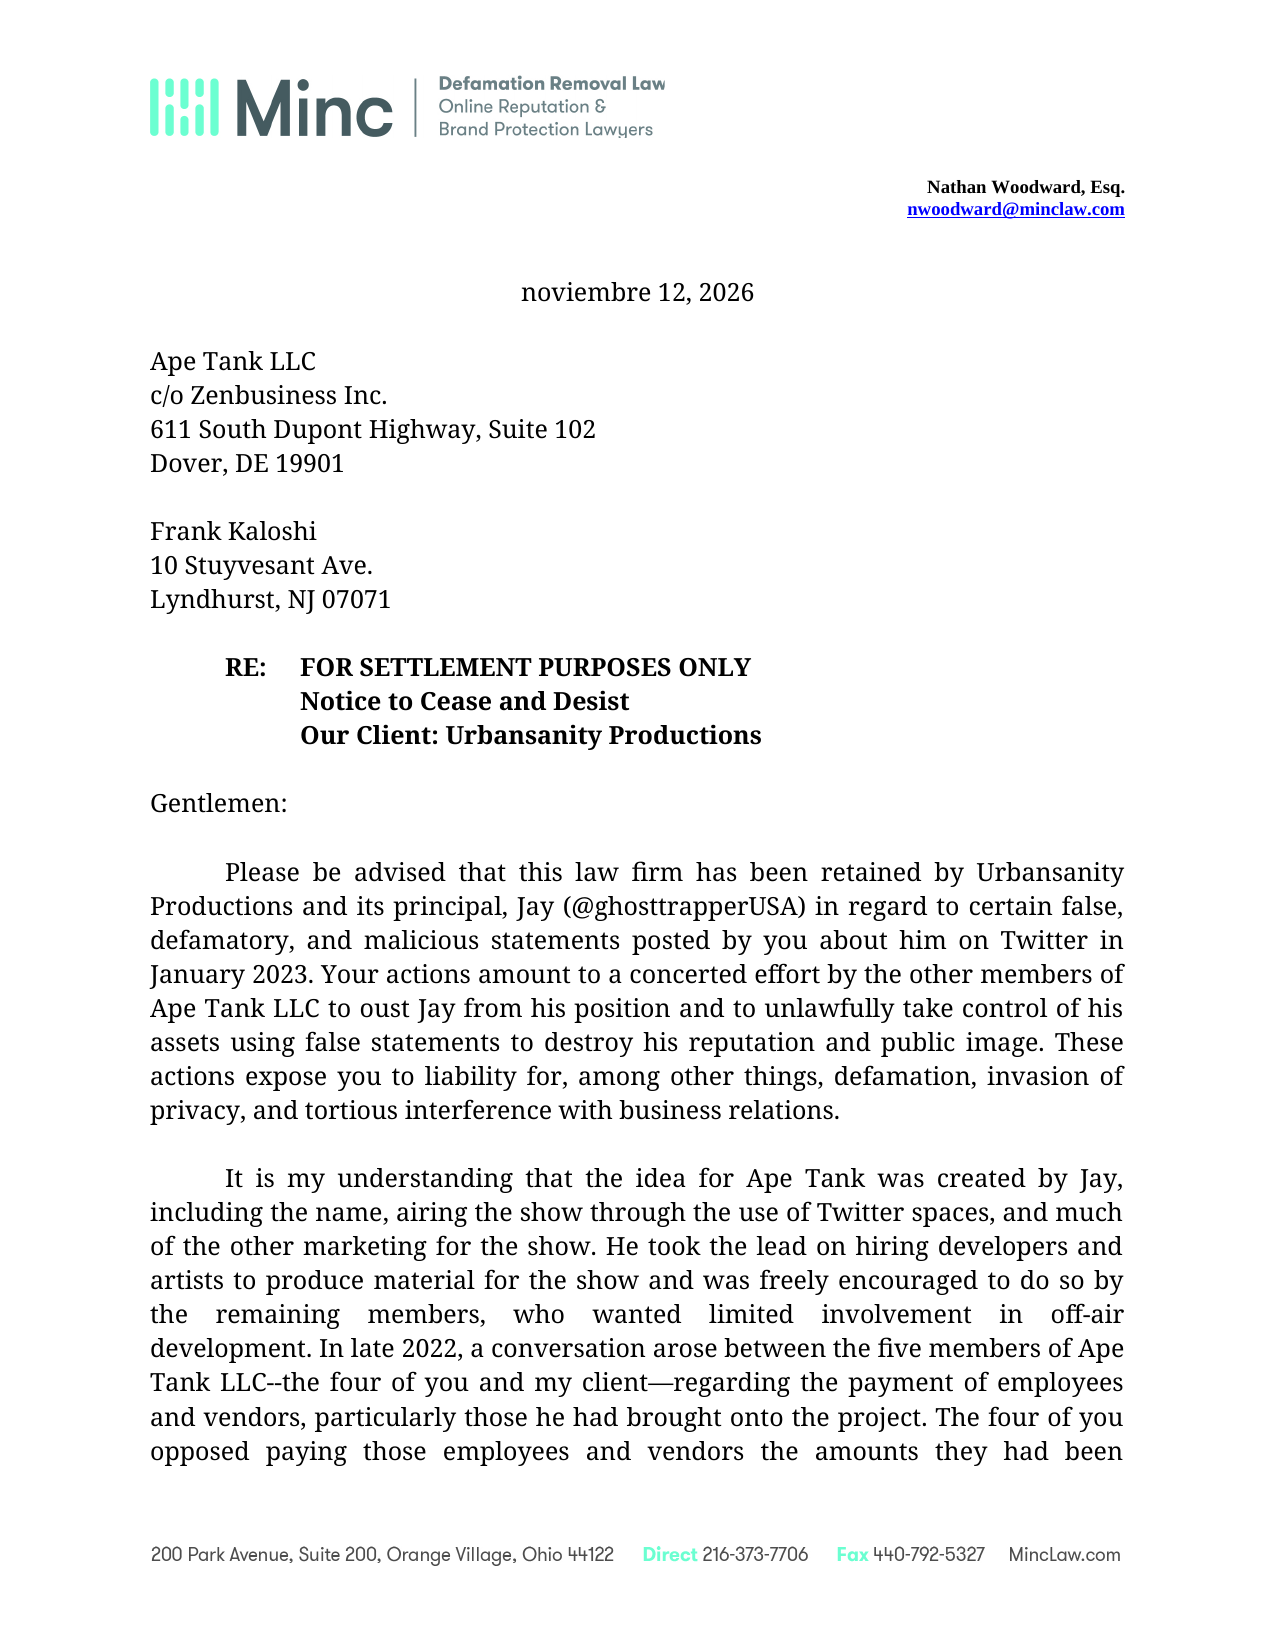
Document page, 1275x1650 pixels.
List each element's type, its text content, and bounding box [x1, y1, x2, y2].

text c/o Zenbusiness Inc. [150, 377, 1125, 411]
text Notice to Cease and Desist [225, 684, 1125, 718]
text Lyndhurst, NJ 07071 [150, 582, 1125, 616]
text RE: FOR SETTLEMENT PURPOSES ONLY [150, 650, 1125, 684]
text Frank Kaloshi [150, 513, 1125, 548]
text January 26, 2023 [150, 275, 1125, 309]
text Ape Tank LLC [150, 343, 1125, 377]
text nwoodward@minclaw.com [150, 198, 1125, 219]
text Nathan Woodward, Esq. [150, 176, 1125, 198]
text 10 Stuyvesant Ave. [150, 548, 1125, 582]
text 611 South Dupont Highway, Suite 102 [150, 411, 1125, 445]
picture [150, 1546, 1123, 1566]
text Our Client: Urbansanity Productions [225, 718, 1125, 752]
text Dover, DE 19901 [150, 445, 1125, 479]
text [150, 1161, 1125, 1467]
text Gentlemen: [150, 786, 1125, 820]
picture [150, 75, 665, 138]
text Please be advised that this law firm has been retained by Urbansanity Productions and its principal, Jay (@ghosttrapperUSA) in regard to certain false, defamatory, and malicious statements posted by you about him on Twitter in January 2023. Your actions amount to a concerted effort by the other members of Ape Tank LLC to oust Jay from his position and to unlawfully take control of his assets using false statements to destroy his reputation and public image. These actions expose you to liability for, among other things, defamation, invasion of privacy, and tortious interference with business relations. [150, 854, 1125, 1127]
